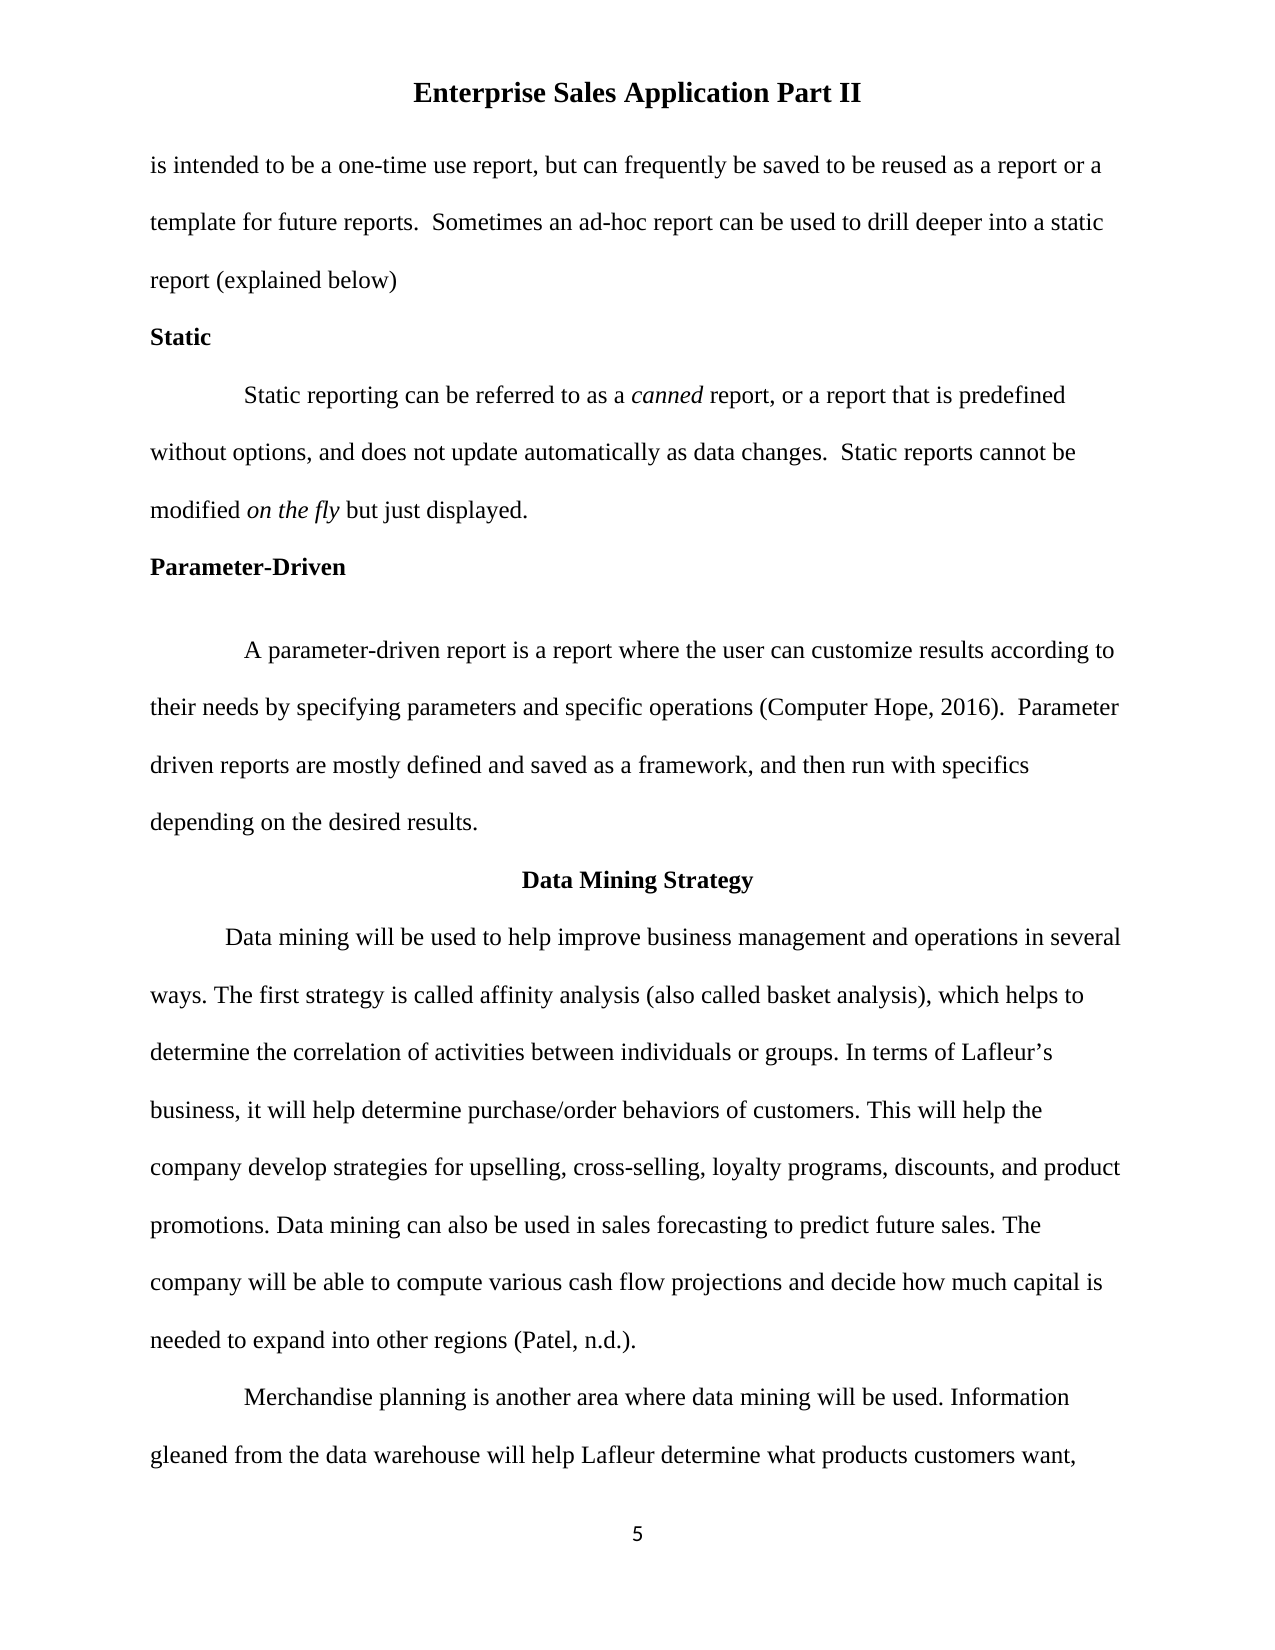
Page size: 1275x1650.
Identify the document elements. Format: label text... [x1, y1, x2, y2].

text Static [150, 322, 1125, 351]
text Parameter-Driven [150, 552, 1125, 581]
text Static reporting can be referred to as a canned report, or a report that is predefined without options, and does not update automatically as data changes. Static reports cannot be modified on the fly but just displayed. [150, 380, 1125, 524]
text Data Mining Strategy [150, 865, 1125, 894]
text Data mining will be used to help improve business management and operations in several ways. The first strategy is called affinity analysis (also called basket analysis), which helps to determine the correlation of activities between individuals or groups. In terms of Lafleur’s business, it will help determine purchase/order behaviors of customers. This will help the company develop strategies for upselling, cross-selling, loyalty programs, discounts, and product promotions. Data mining can also be used in sales forecasting to predict future sales. The company will be able to compute various cash flow projections and decide how much capital is needed to expand into other regions (Patel, n.d.). [150, 922, 1125, 1354]
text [150, 1382, 1125, 1469]
text A parameter-driven report is a report where the user can customize results according to their needs by specifying parameters and specific operations (Computer Hope, 2016). Parameter driven reports are mostly defined and saved as a framework, and then run with specifics depending on the desired results. [150, 635, 1125, 836]
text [150, 150, 1125, 294]
